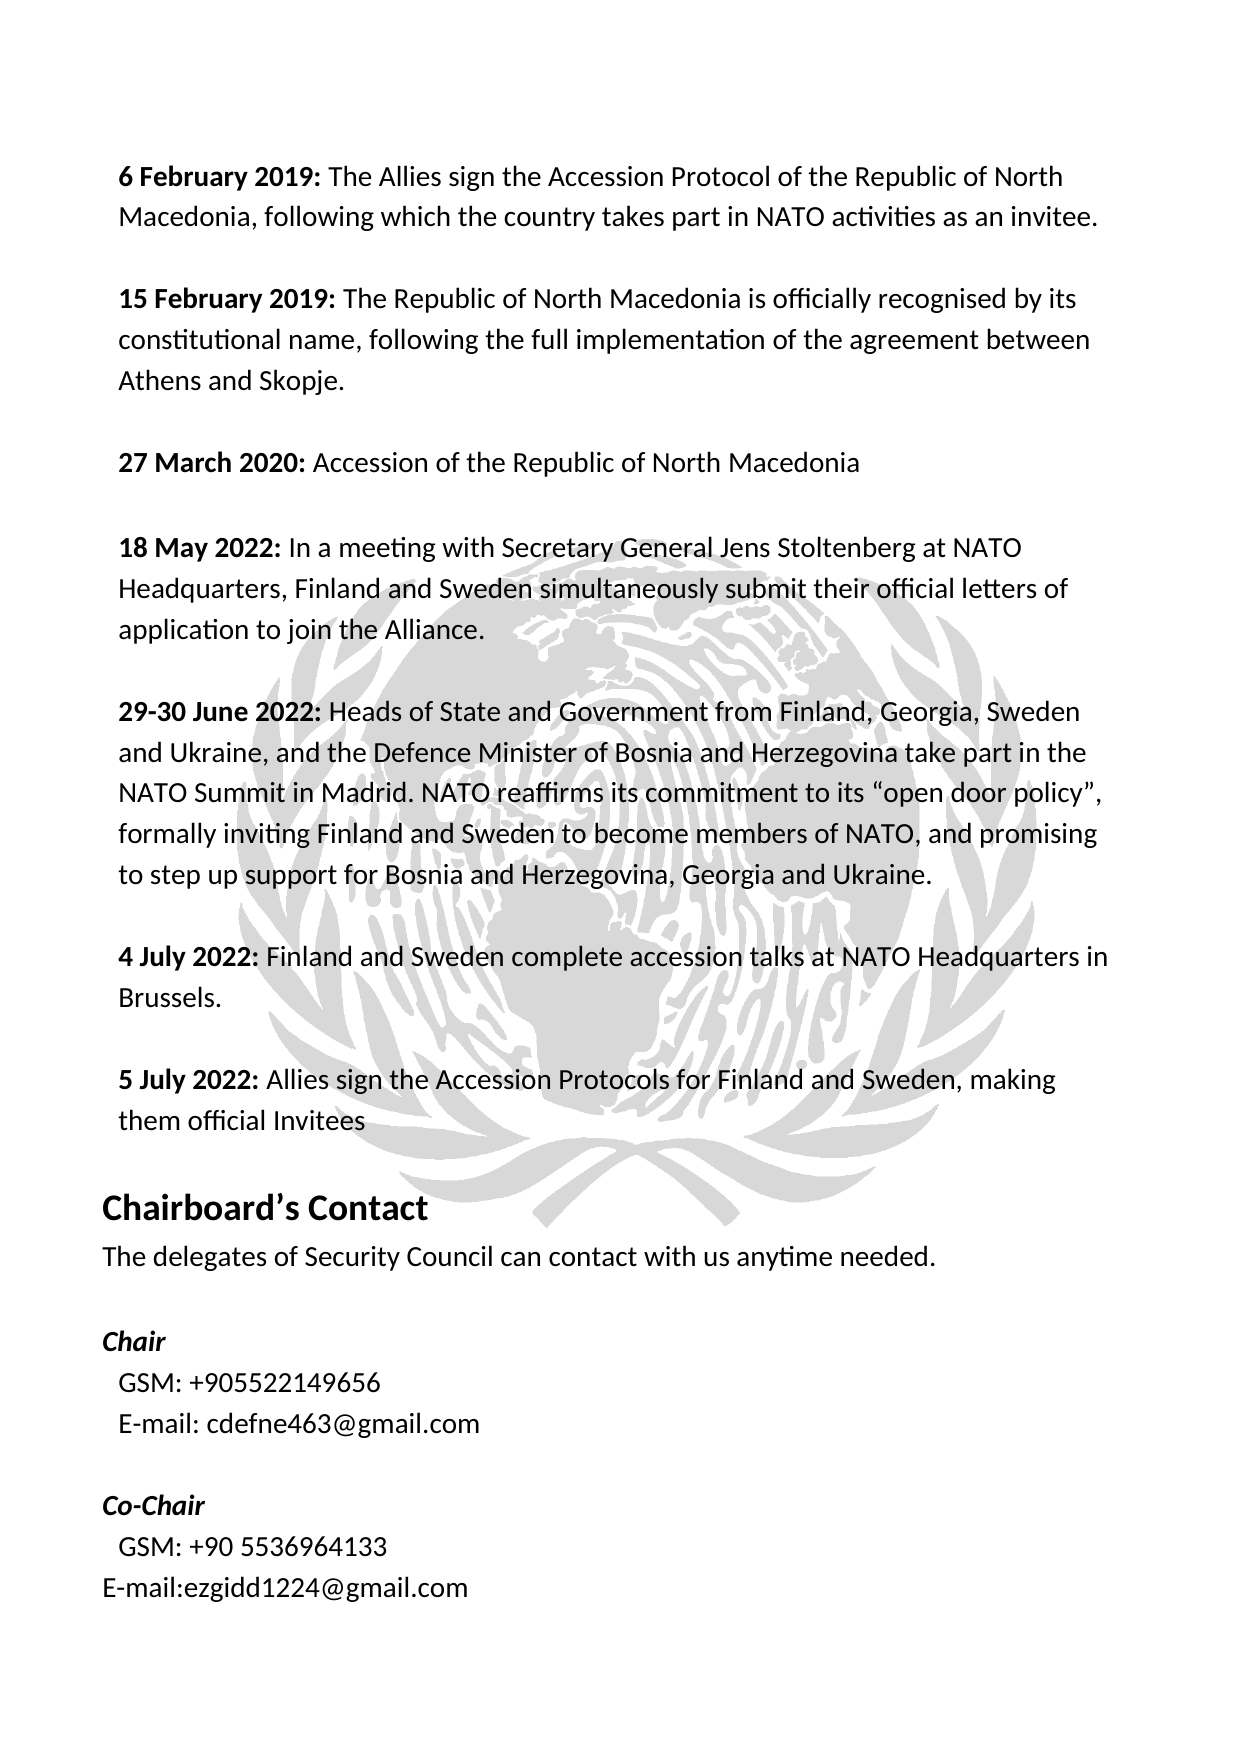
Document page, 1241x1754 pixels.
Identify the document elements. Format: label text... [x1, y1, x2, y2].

text E-mail:ezgidd1224@gmail.com [102, 1569, 1171, 1604]
text 4 July 2022: Finland and Sweden complete accession talks at NATO Headquarters in Brussels. [118, 938, 1111, 1015]
text 6 February 2019: The Allies sign the Accession Protocol of the Republic of North Macedonia, following which the country takes part in NATO activities as an invitee. [118, 158, 1102, 234]
text 5 July 2022: Allies sign the Accession Protocols for Finland and Sweden, making them official Invitees [118, 1061, 1059, 1138]
text Chairboard’s Contact [102, 1184, 1171, 1230]
text 27 March 2020: Accession of the Republic of North Macedonia [118, 444, 1171, 480]
text GSM: +905522149656 [118, 1364, 1171, 1400]
text Chair [102, 1323, 956, 1359]
text 15 February 2019: The Republic of North Macedonia is officially recognised by its constitutional name, following the full implementation of the agreement between Athens and Skopje. [118, 280, 1094, 398]
text E-mail: cdefne463@gmail.com [118, 1405, 1171, 1441]
text The delegates of Security Council can contact with us anytime needed. [102, 1238, 956, 1274]
text 29-30 June 2022: Heads of State and Government from Finland, Georgia, Sweden and Ukraine, and the Defence Minister of Bosnia and Herzegovina take part in the NATO Summit in Madrid. NATO reaffirms its commitment to its “open door policy”, formally inviting Finland and Sweden to become members of NATO, and promising to step up support for Bosnia and Herzegovina, Georgia and Ukraine. [118, 693, 1107, 892]
text Co-Chair [102, 1487, 1171, 1523]
text 18 May 2022: In a meeting with Secretary General Jens Stoltenberg at NATO Headquarters, Finland and Sweden simultaneously submit their official letters of application to join the Alliance. [118, 529, 1073, 646]
text GSM: +90 5536964133 [118, 1528, 1171, 1564]
